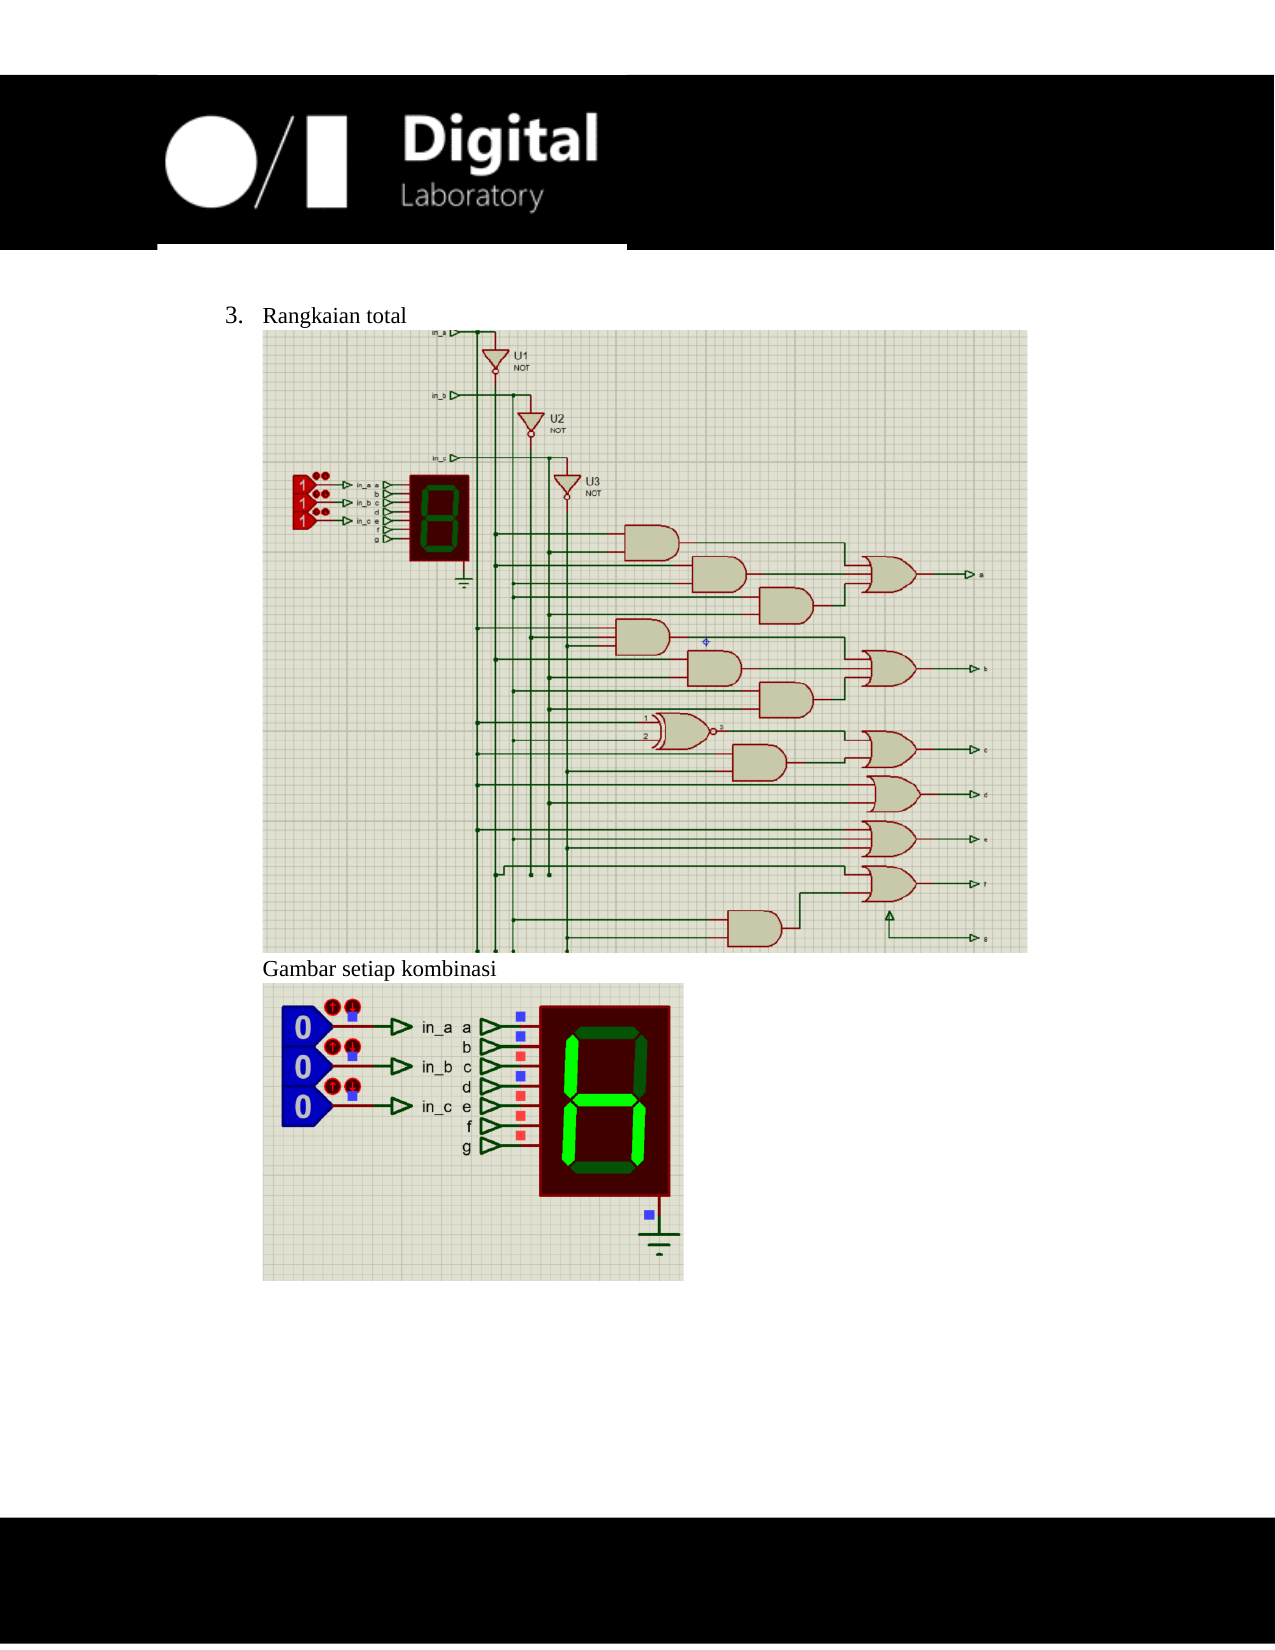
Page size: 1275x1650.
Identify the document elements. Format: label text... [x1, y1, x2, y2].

picture [262, 330, 1028, 953]
list Rangkaian total [225, 300, 1125, 328]
picture [262, 983, 684, 1281]
list Gambar setiap kombinasi [262, 954, 1125, 981]
picture [150, 75, 635, 244]
